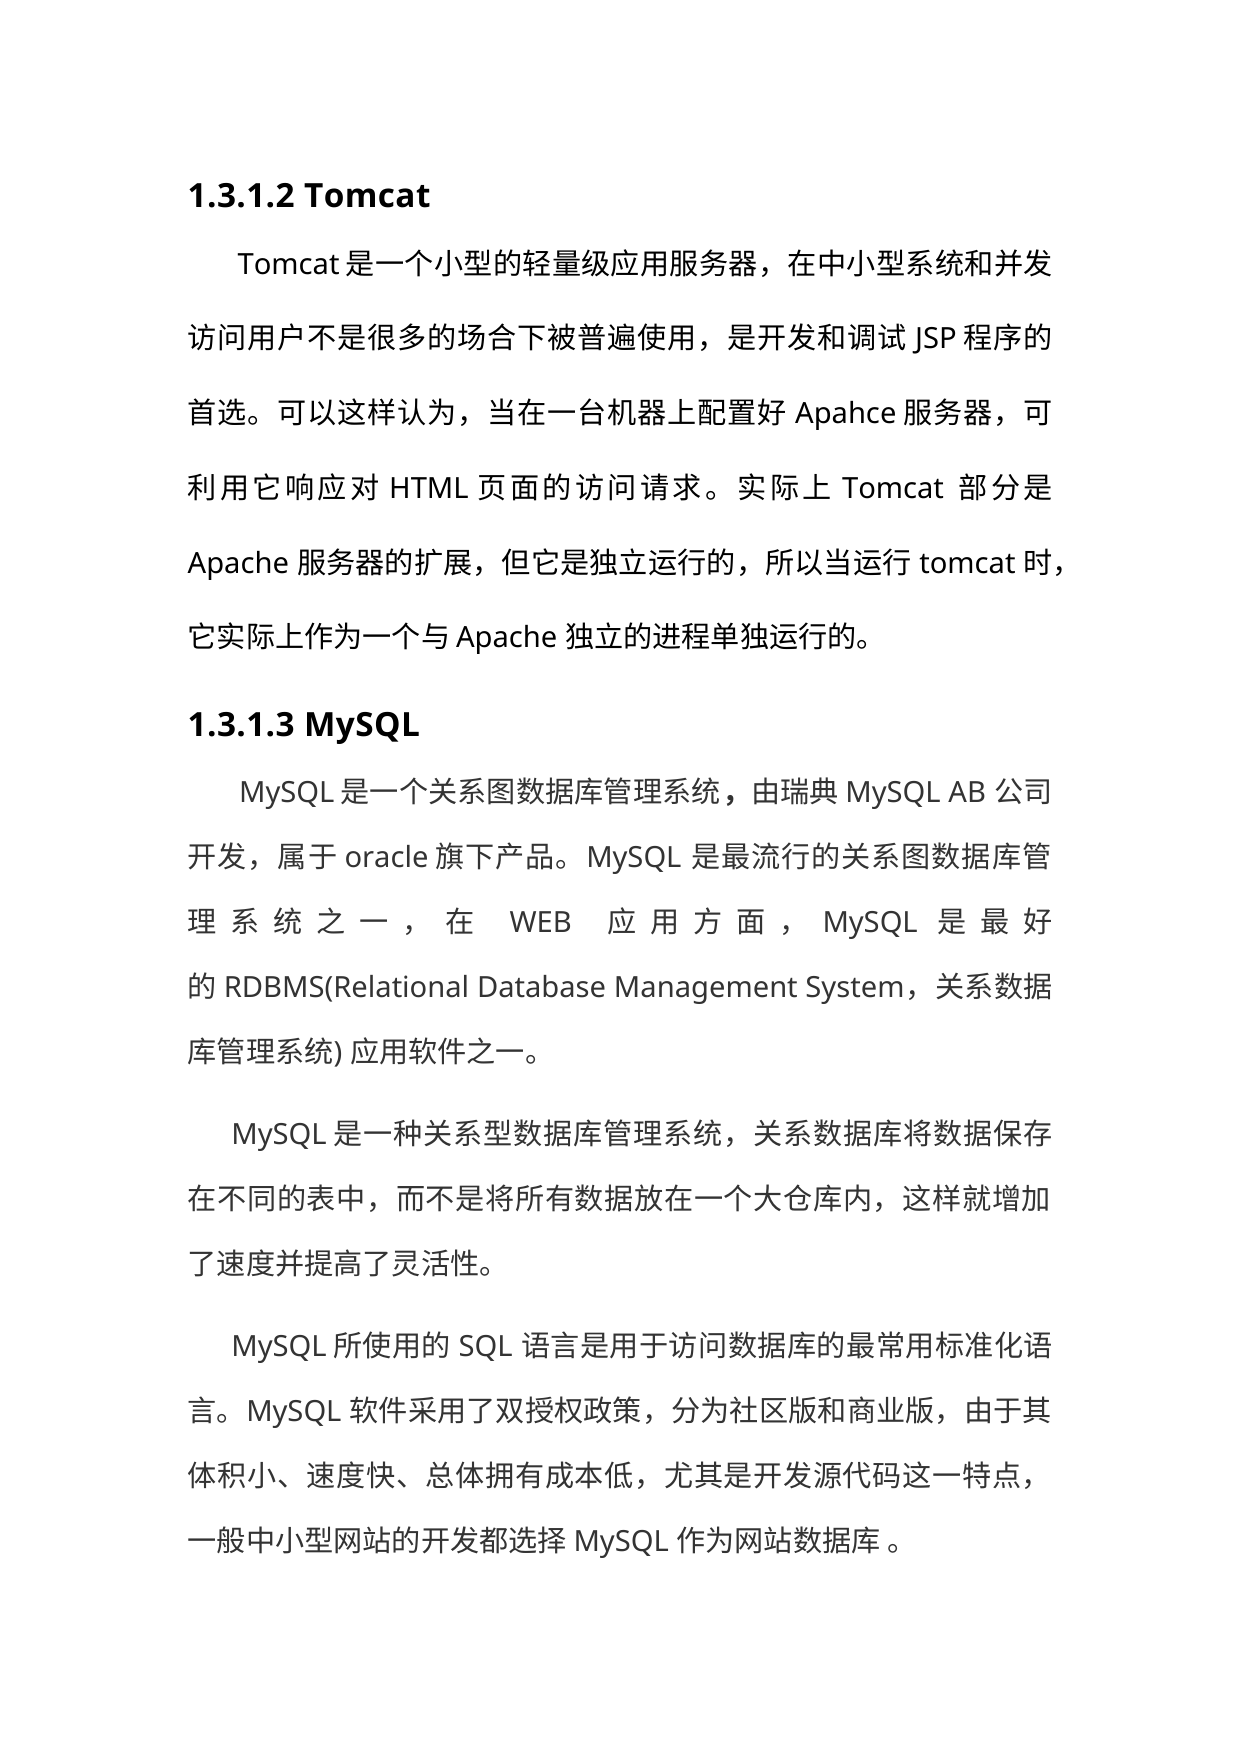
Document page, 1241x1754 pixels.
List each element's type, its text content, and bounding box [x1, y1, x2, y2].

subtitle 1.3.1.2 Tomcat [187, 162, 1053, 227]
text MySQL是一个关系图数据库管理系统，由瑞典MySQL AB 公司开发，属于oracle旗下产品。MySQL 是最流行的关系图数据库管理系统之一，在 WEB 应用方面，MySQL是最好的 RDBMS(Relational Database Management System，关系数据库管理系统) 应用软件之一。 [187, 758, 1053, 1083]
subtitle .3 MySQL [187, 691, 1053, 756]
text MySQL是一种关系型数据库管理系统，关系数据库将数据保存在不同的表中，而不是将所有数据放在一个大仓库内，这样就增加了速度并提高了灵活性。 [187, 1099, 1053, 1294]
text MySQL所使用的 SQL 语言是用于访问数据库的最常用标准化语言。MySQL 软件采用了双授权政策，分为社区版和商业版，由于其体积小、速度快、总体拥有成本低，尤其是开发源代码这一特点，一般中小型网站的开发都选择 MySQL 作为网站数据库 。 [187, 1311, 1053, 1571]
text Tomcat是一个小型的轻量级应用服务器，在中小型系统和并发访问用户不是很多的场合下被普遍使用，是开发和调试JSP程序的首选。可以这样认为，当在一台机器上配置好Apahce服务器，可利用它响应对HTML页面的访问请求。实际上Tomcat 部分是Apache 服务器的扩展，但它是独立运行的，所以当运行tomcat 时，它实际上作为一个与Apache 独立的进程单独运行的。 [187, 229, 1053, 668]
